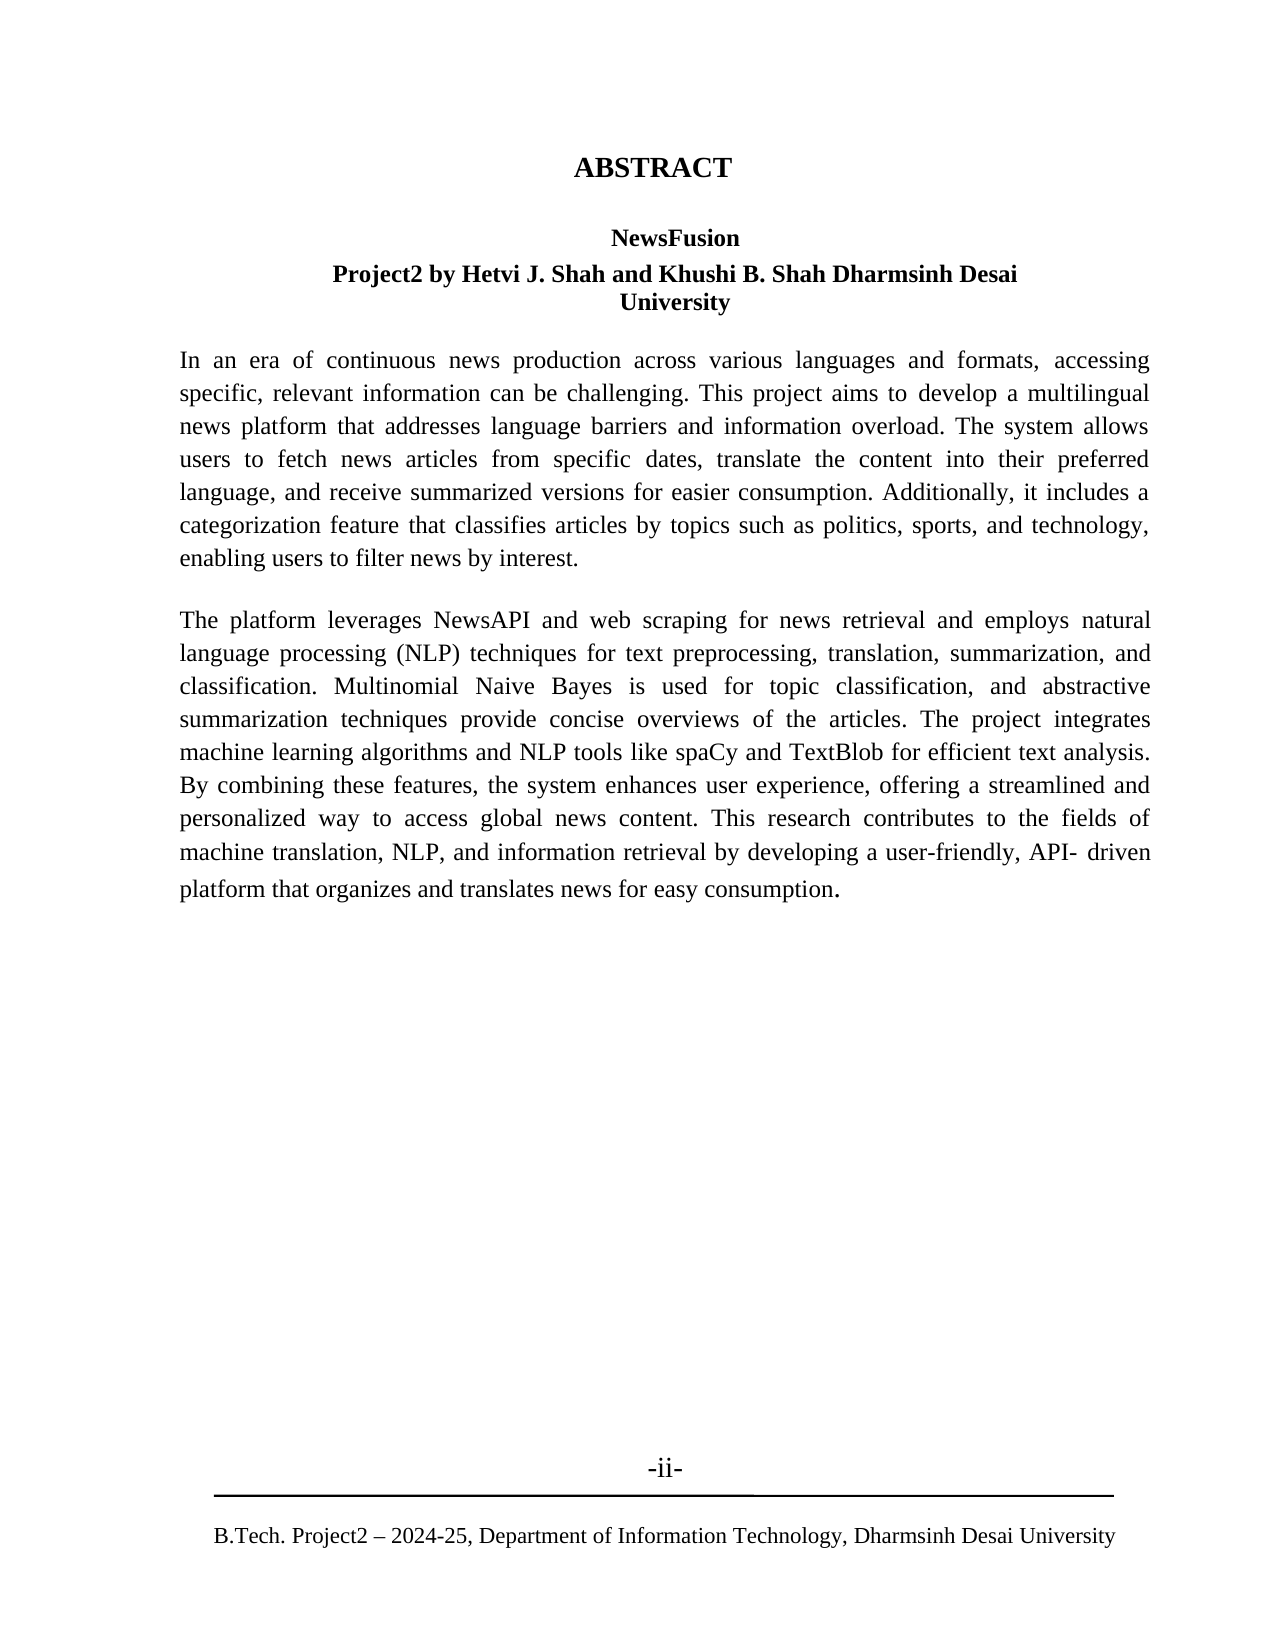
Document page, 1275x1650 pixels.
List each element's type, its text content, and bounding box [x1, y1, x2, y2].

text NewsFusion [576, 223, 774, 252]
text The platform leverages NewsAPI and web scraping for news retrieval and employs natural language processing (NLP) techniques for text preprocessing, translation, summarization, and classification. Multinomial Naive Bayes is used for topic classification, and abstractive summarization techniques provide concise overviews of the articles. The project integrates machine learning algorithms and NLP tools like spaCy and TextBlob for efficient text analysis. By combining these features, the system enhances user experience, offering a streamlined and personalized way to access global news content. This research contributes to the fields of machine translation, NLP, and information retrieval by developing a user-friendly, API- driven platform that organizes and translates news for easy consumption. [179, 605, 1151, 904]
text -ii- [556, 1451, 774, 1484]
text In an era of continuous news production across various languages and formats, accessing specific, relevant information can be challenging. This project aims to develop a multilingual news platform that addresses language barriers and information overload. The system allows users to fetch news articles from specific dates, translate the content into their preferred language, and receive summarized versions for easier consumption. Additionally, it includes a categorization feature that classifies articles by topics such as politics, sports, and technology, enabling users to filter news by interest. [179, 345, 1150, 572]
text Project2 by Hetvi J. Shah and Khushi B. Shah Dharmsinh Desai University [305, 259, 1045, 316]
subtitle ABSTRACT [359, 150, 946, 184]
